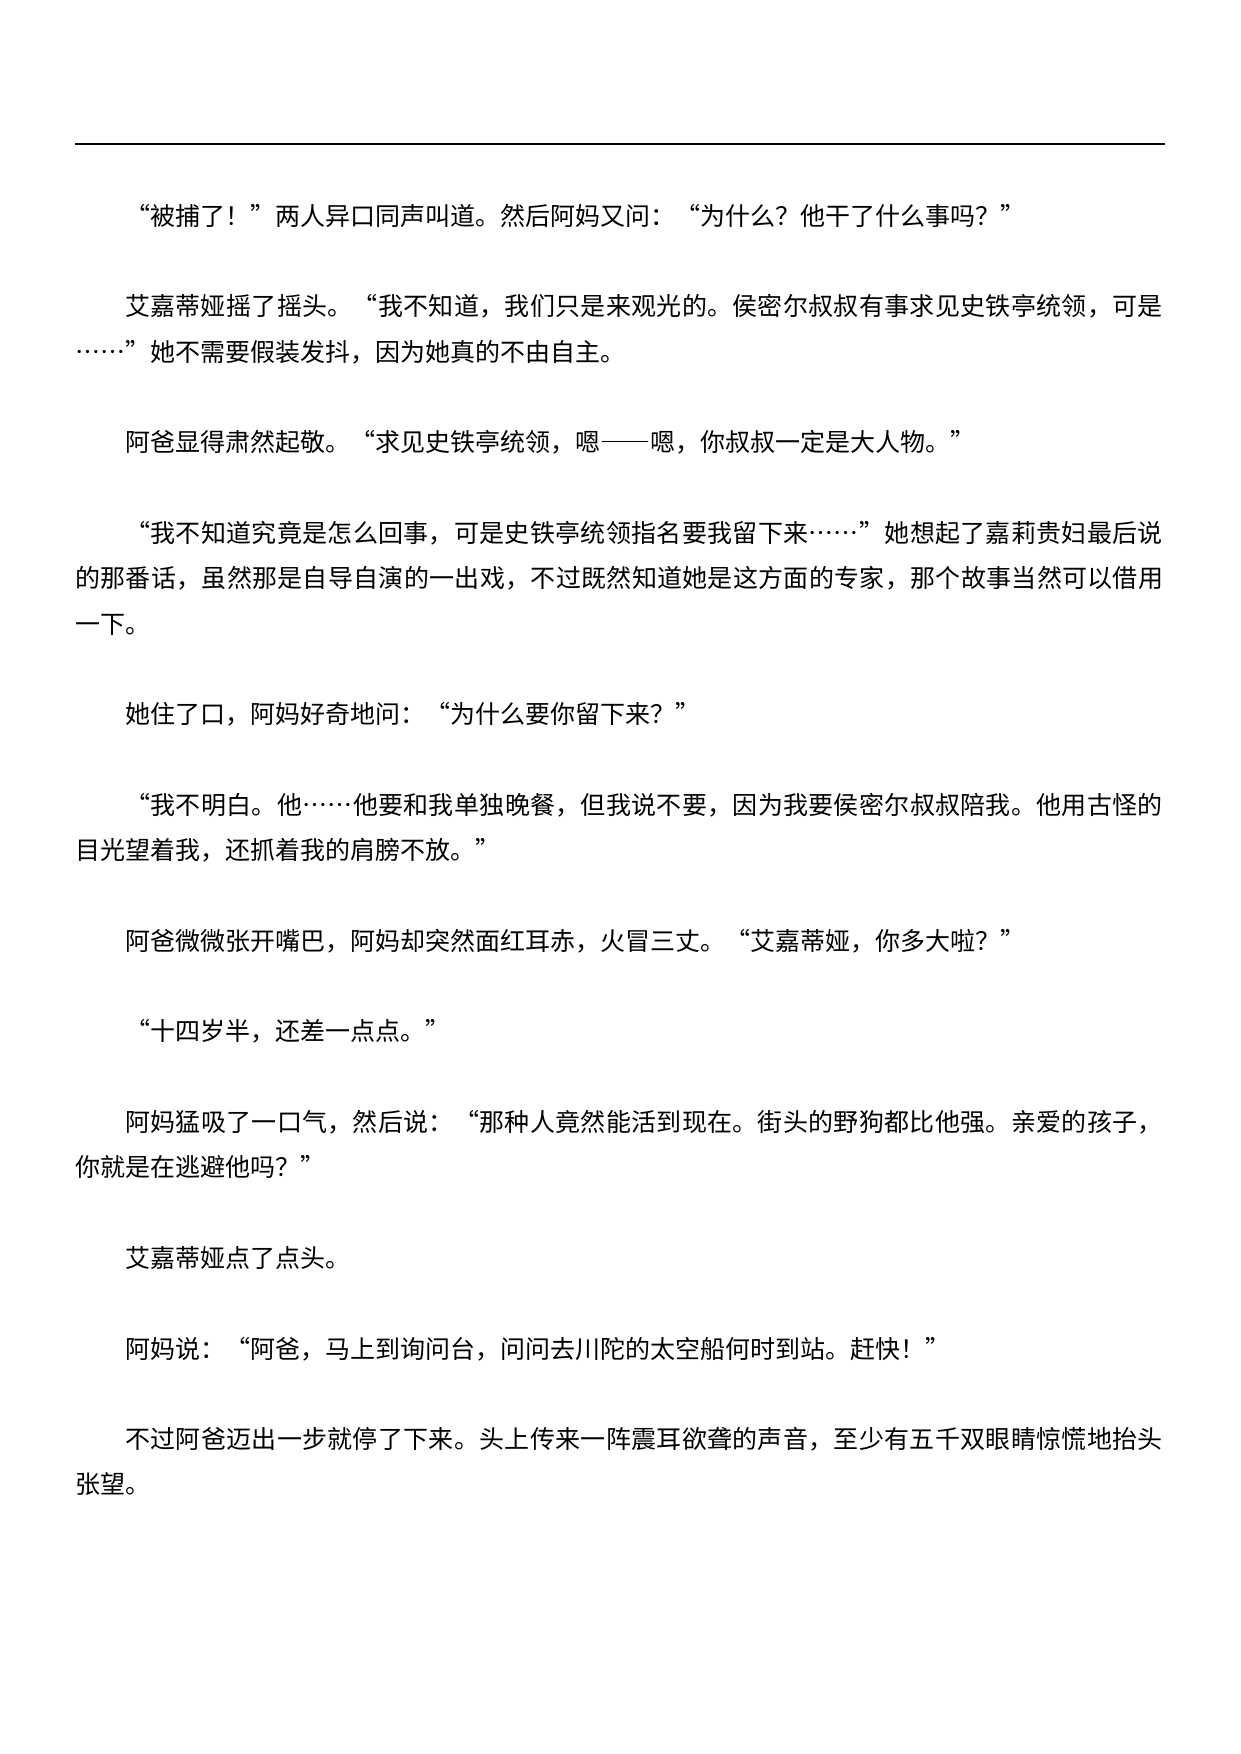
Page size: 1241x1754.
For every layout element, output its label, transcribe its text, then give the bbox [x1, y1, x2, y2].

text 阿爸微微张开嘴巴，阿妈却突然面红耳赤，火冒三丈。“艾嘉蒂娅，你多大啦？” [75, 917, 1165, 962]
text “十四岁半，还差一点点。” [75, 1007, 1165, 1053]
text 阿妈猛吸了一口气，然后说：“那种人竟然能活到现在。街头的野狗都比他强。亲爱的孩子，你就是在逃避他吗？” [75, 1098, 1165, 1189]
text 艾嘉蒂娅摇了摇头。“我不知道，我们只是来观光的。侯密尔叔叔有事求见史铁亭统领，可是……”她不需要假装发抖，因为她真的不由自主。 [75, 282, 1165, 373]
text “被捕了！”两人异口同声叫道。然后阿妈又问：“为什么？他干了什么事吗？” [75, 192, 1165, 237]
text 她住了口，阿妈好奇地问：“为什么要你留下来？” [75, 690, 1165, 736]
text 不过阿爸迈出一步就停了下来。头上传来一阵震耳欲聋的声音，至少有五千双眼睛惊慌地抬头张望。 [75, 1415, 1165, 1506]
text 艾嘉蒂娅点了点头。 [75, 1234, 1165, 1279]
text “我不知道究竟是怎么回事，可是史铁亭统领指名要我留下来……”她想起了嘉莉贵妇最后说的那番话，虽然那是自导自演的一出戏，不过既然知道她是这方面的专家，那个故事当然可以借用一下。 [75, 509, 1165, 645]
text 阿爸显得肃然起敬。“求见史铁亭统领，嗯——嗯，你叔叔一定是大人物。” [75, 418, 1165, 464]
text 阿妈说：“阿爸，马上到询问台，问问去川陀的太空船何时到站。赶快！” [75, 1324, 1165, 1370]
text “我不明白。他……他要和我单独晚餐，但我说不要，因为我要侯密尔叔叔陪我。他用古怪的目光望着我，还抓着我的肩膀不放。” [75, 781, 1165, 871]
